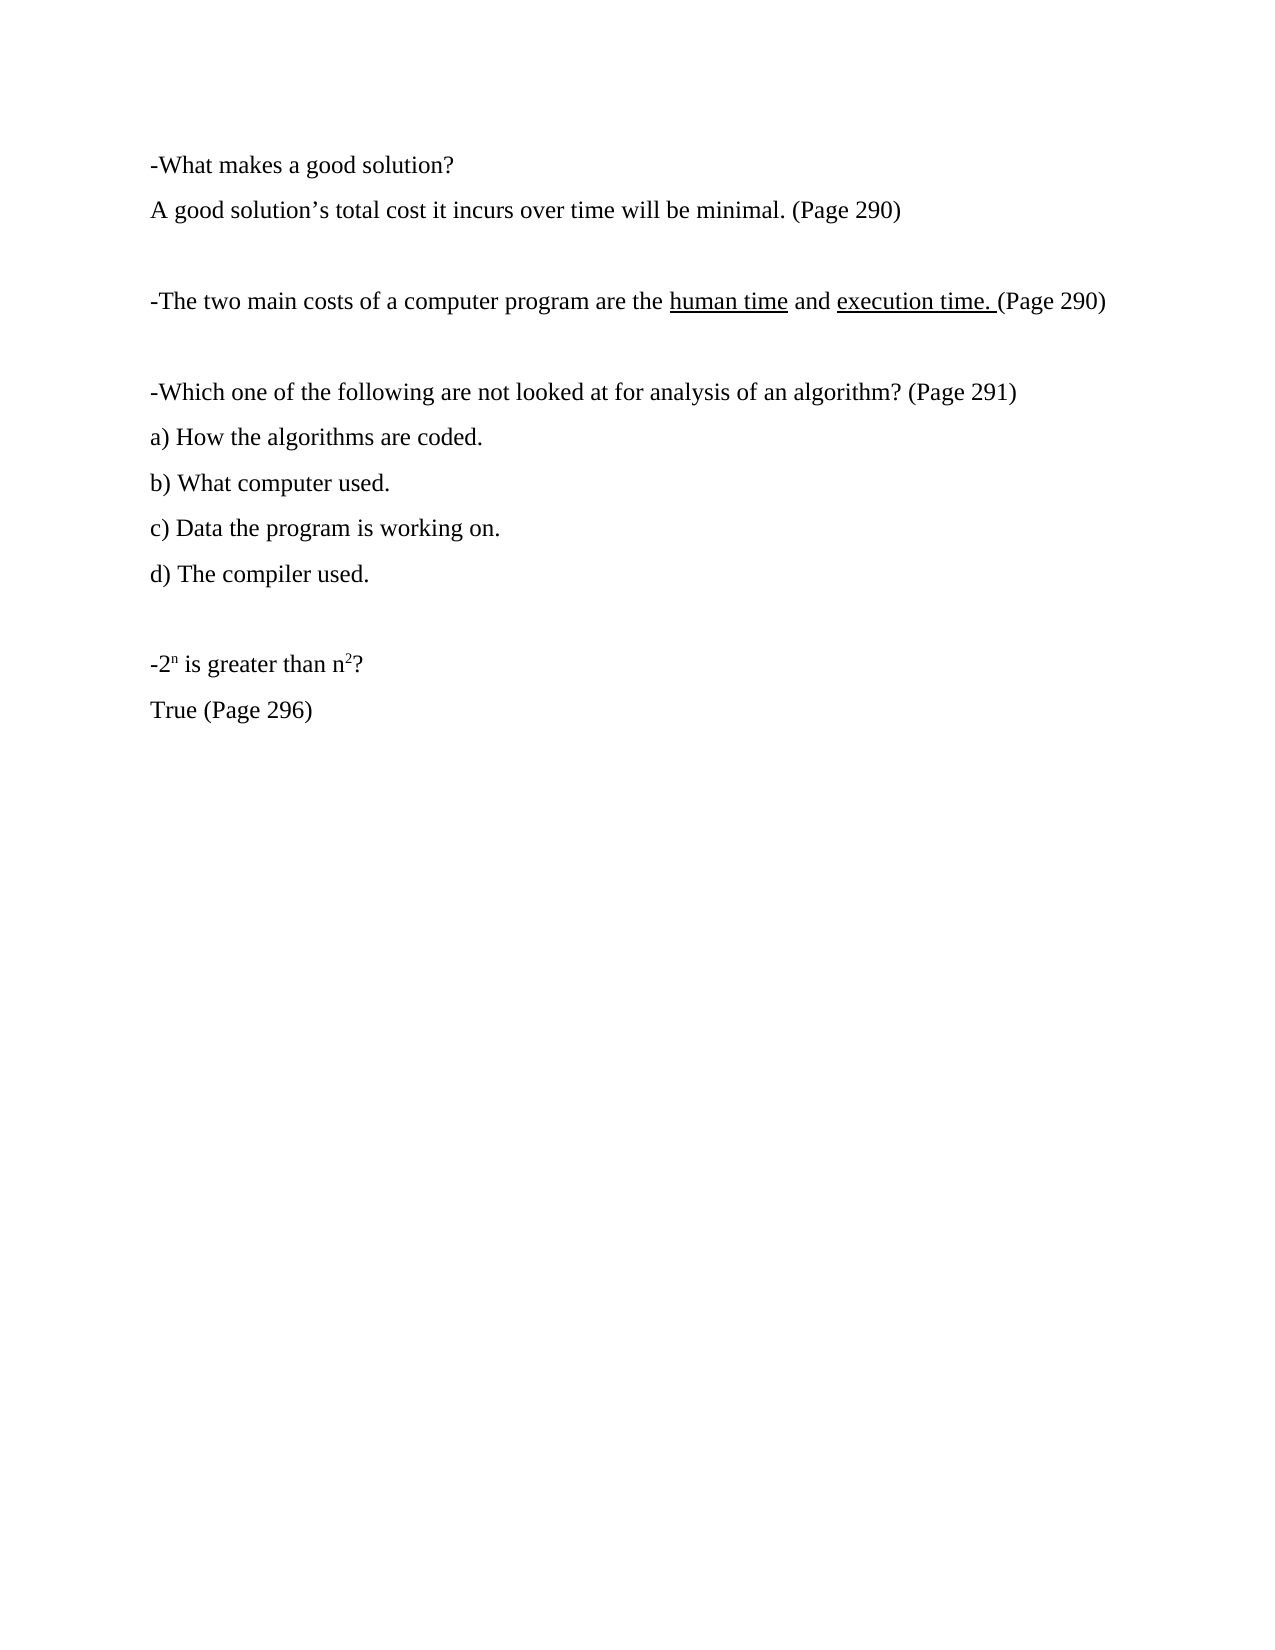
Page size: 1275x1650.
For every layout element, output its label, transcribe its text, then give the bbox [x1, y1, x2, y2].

text a) How the algorithms are coded. [150, 422, 1125, 451]
text -What makes a good solution? [150, 150, 1125, 179]
text -The two main costs of a computer program are the human time and execution time. (Page 290) [150, 286, 1125, 315]
text True (Page 296) [150, 695, 1125, 724]
text b) What computer used. [150, 468, 1125, 497]
text -Which one of the following are not looked at for analysis of an algorithm? (Page 291) [150, 377, 1125, 406]
text A good solution’s total cost it incurs over time will be minimal. (Page 290) [150, 195, 1125, 224]
text d) The compiler used. [150, 559, 1125, 587]
text -2n is greater than n2? [150, 649, 1125, 678]
text c) Data the program is working on. [150, 513, 1125, 542]
